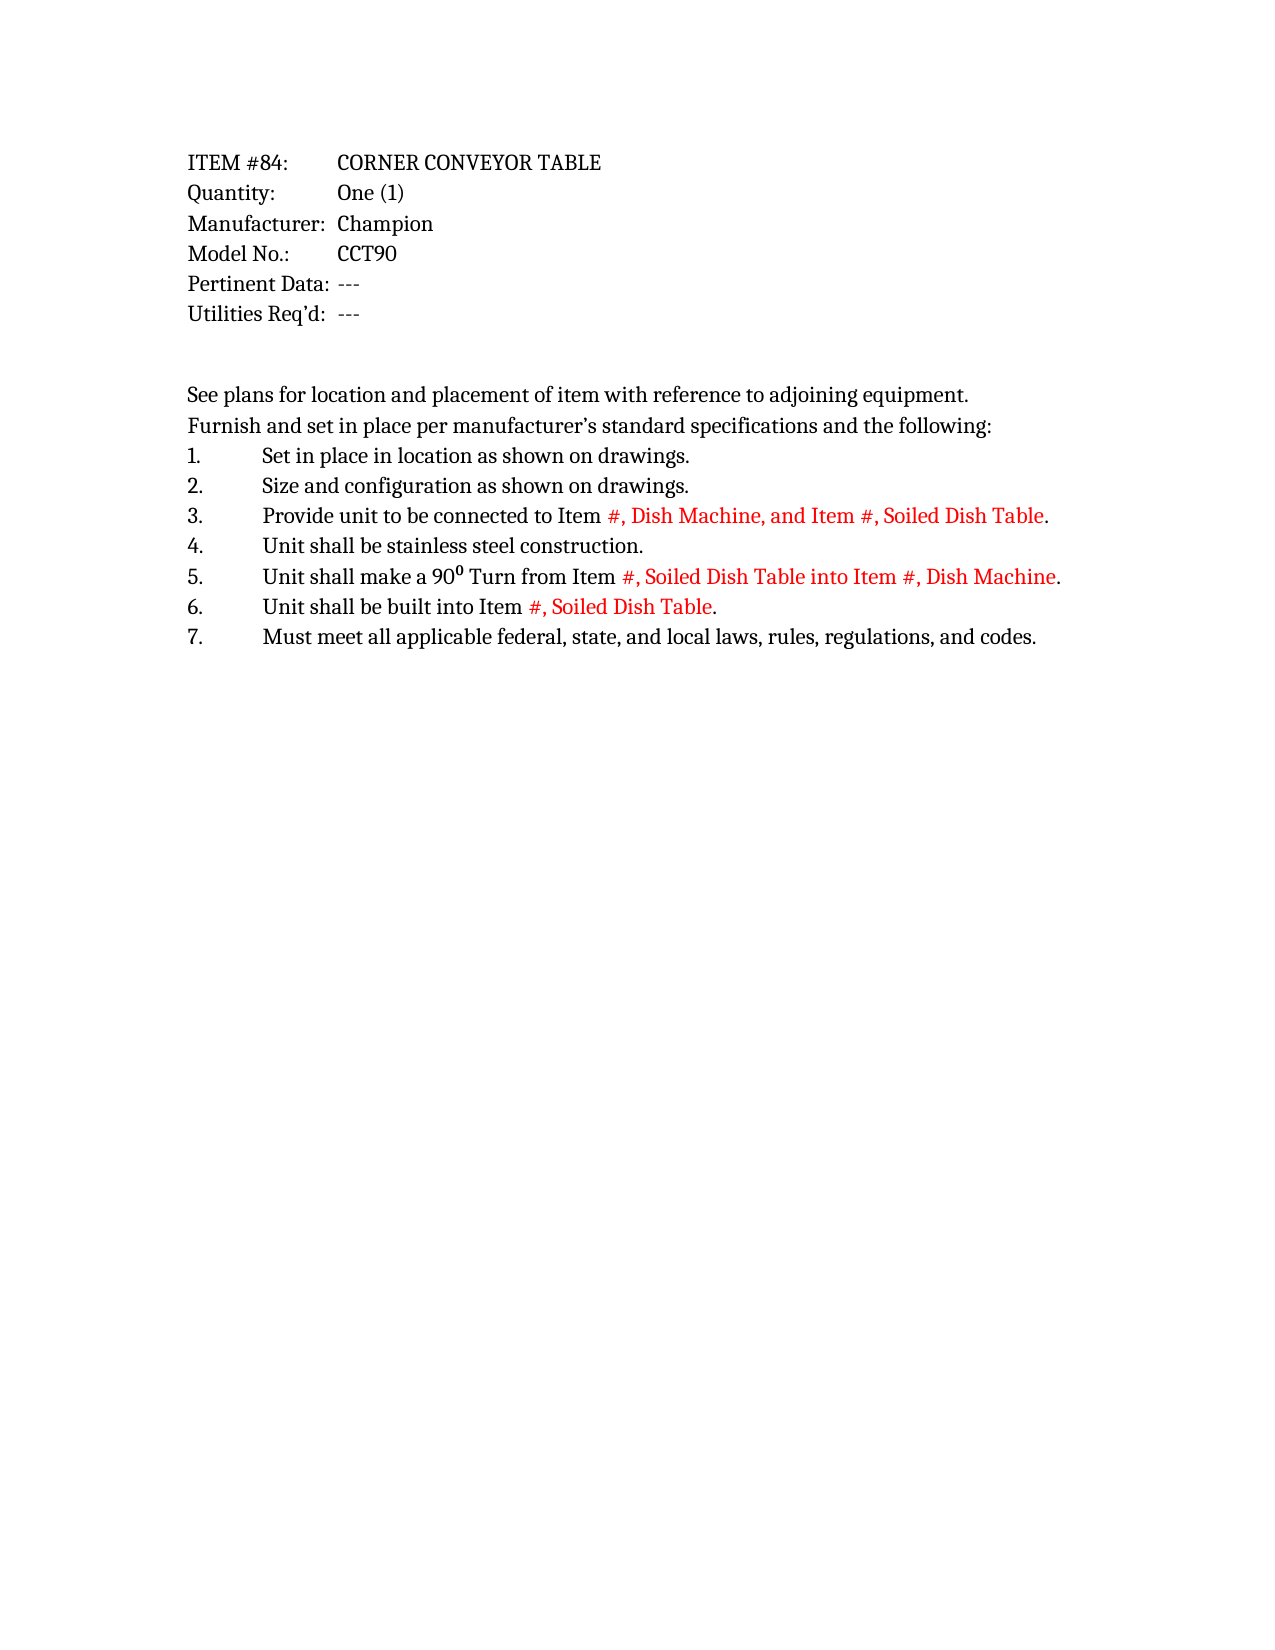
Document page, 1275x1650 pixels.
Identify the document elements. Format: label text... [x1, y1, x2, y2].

text ITEM #84: CORNER CONVEYOR TABLE Quantity: One (1) Manufacturer: Champion Model No.: CCT90 Pertinent Data: --- Utilities Req’d: --- [187, 150, 1087, 327]
text See plans for location and placement of item with reference to adjoining equipment. Furnish and set in place per manufacturer’s standard specifications and the following: 1. Set in place in location as shown on drawings. 2. Size and configuration as shown on drawings. 3. Provide unit to be connected to Item #, Dish Machine, and Item #, Soiled Dish Table. 4. Unit shall be stainless steel construction. 5. Unit shall make a 90⁰ Turn from Item #, Soiled Dish Table into Item #, Dish Machine. 6. Unit shall be built into Item #, Soiled Dish Table. 7. Must meet all applicable federal, state, and local laws, rules, regulations, and codes. [187, 352, 1087, 741]
